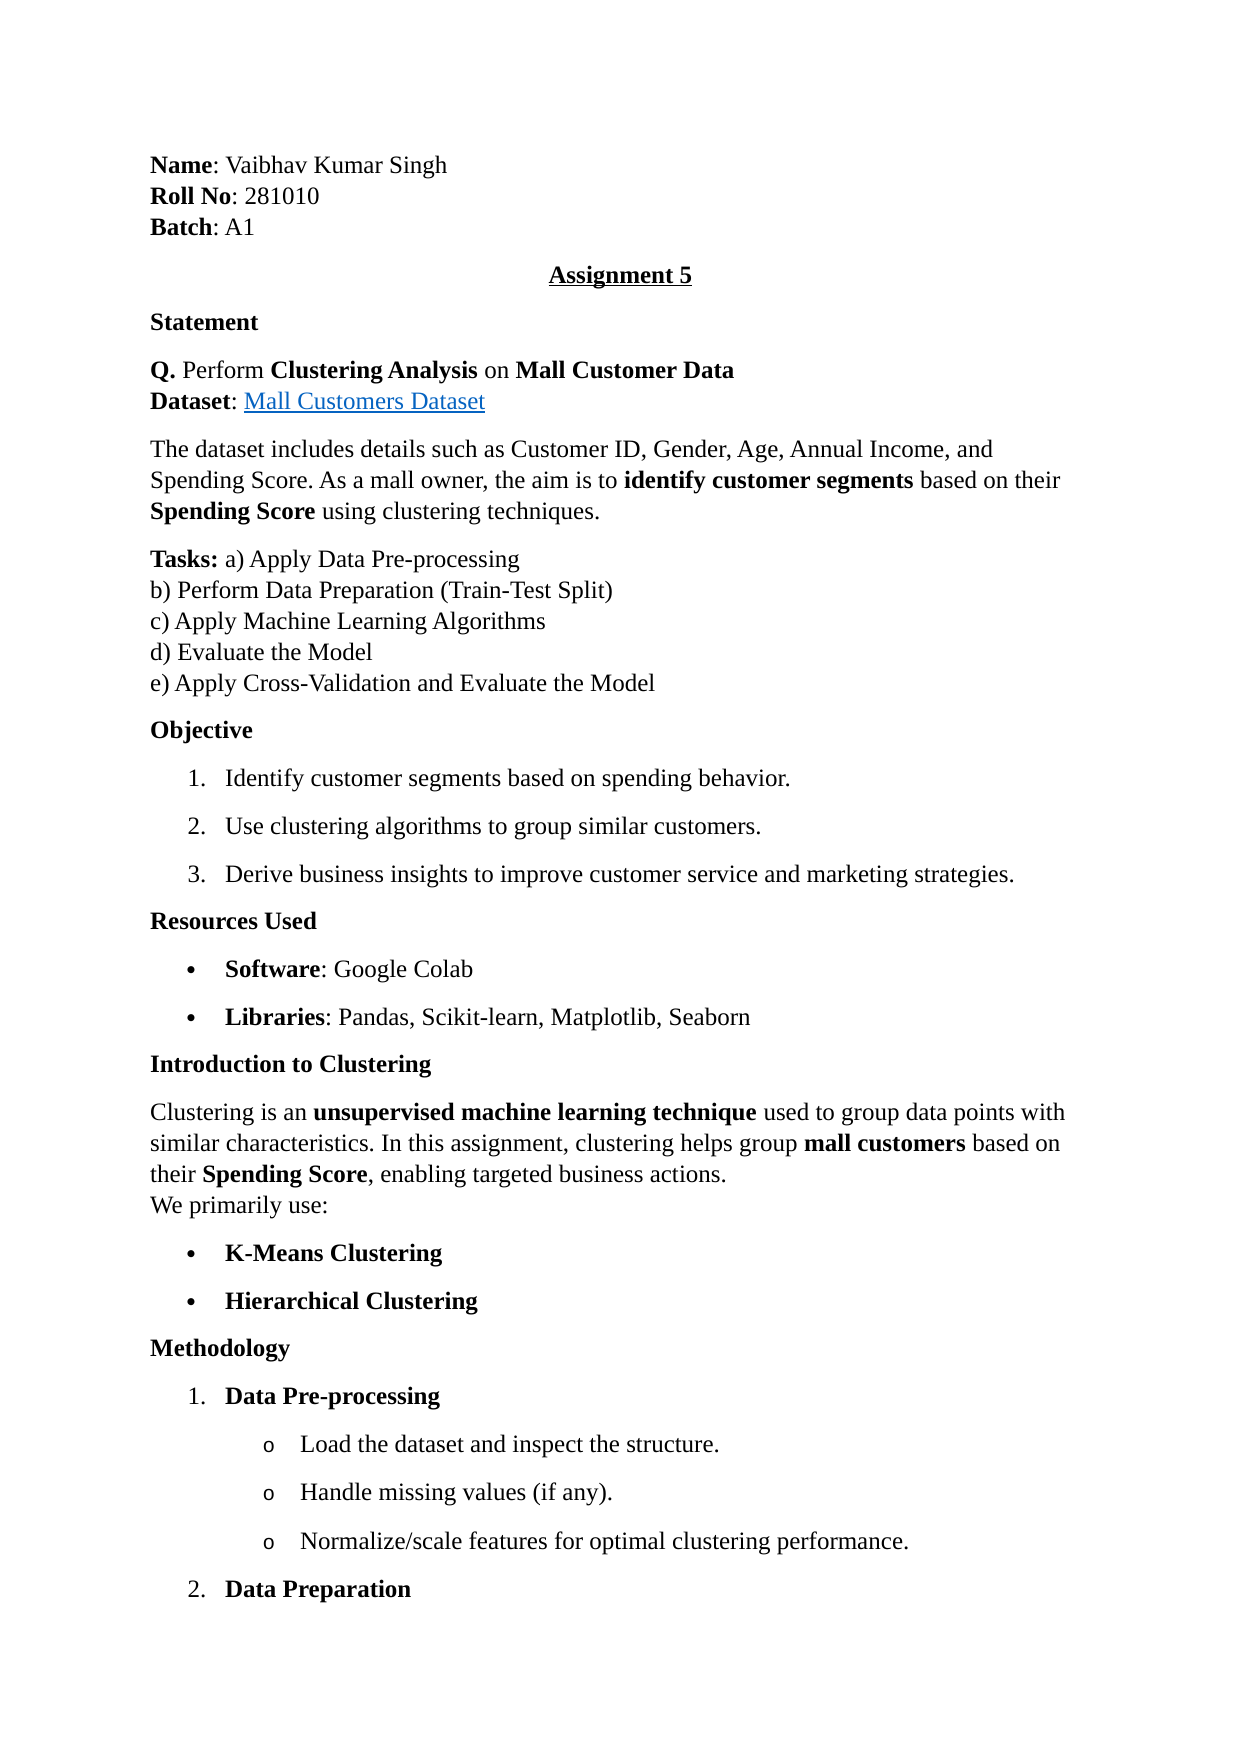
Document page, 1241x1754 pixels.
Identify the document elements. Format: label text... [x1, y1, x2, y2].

text Clustering is an unsupervised machine learning technique used to group data points with similar characteristics. In this assignment, clustering helps group mall customers based on their Spending Score, enabling targeted business actions. We primarily use: [150, 1097, 1090, 1219]
list Software: Google Colab [187, 954, 1090, 983]
list Use clustering algorithms to group similar customers. [187, 811, 1090, 840]
text Introduction to Clustering [150, 1049, 1090, 1078]
text Tasks: a) Apply Data Pre-processing b) Perform Data Preparation (Train-Test Split) c) Apply Machine Learning Algorithms d) Evaluate the Model e) Apply Cross-Validation and Evaluate the Model [150, 544, 1090, 697]
list Derive business insights to improve customer service and marketing strategies. [187, 859, 1090, 887]
list Identify customer segments based on spending behavior. [187, 763, 1090, 792]
list Normalize/scale features for optimal clustering performance. [262, 1526, 1090, 1556]
text Q. Perform Clustering Analysis on Mall Customer Data Dataset: Mall Customers Dataset [150, 355, 1090, 415]
list Data Pre-processing [187, 1381, 1090, 1410]
list Data Preparation [187, 1574, 1090, 1603]
list Libraries: Pandas, Scikit-learn, Matplotlib, Seaborn [187, 1002, 1090, 1031]
text Methodology [150, 1333, 1090, 1362]
text Statement [150, 307, 1090, 336]
list Load the dataset and inspect the structure. [262, 1429, 1090, 1458]
list Hierarchical Clustering [187, 1286, 1090, 1314]
list K-Means Clustering [187, 1238, 1090, 1267]
text Objective [150, 716, 1090, 744]
list Handle missing values (if any). [262, 1477, 1090, 1507]
text Resources Used [150, 906, 1090, 935]
text The dataset includes details such as Customer ID, Gender, Age, Annual Income, and Spending Score. As a mall owner, the aim is to identify customer segments based on their Spending Score using clustering techniques. [150, 434, 1090, 525]
text Name: Vaibhav Kumar Singh Roll No: 281010 Batch: A1 [150, 150, 1090, 241]
text Assignment 5 [150, 260, 1090, 288]
